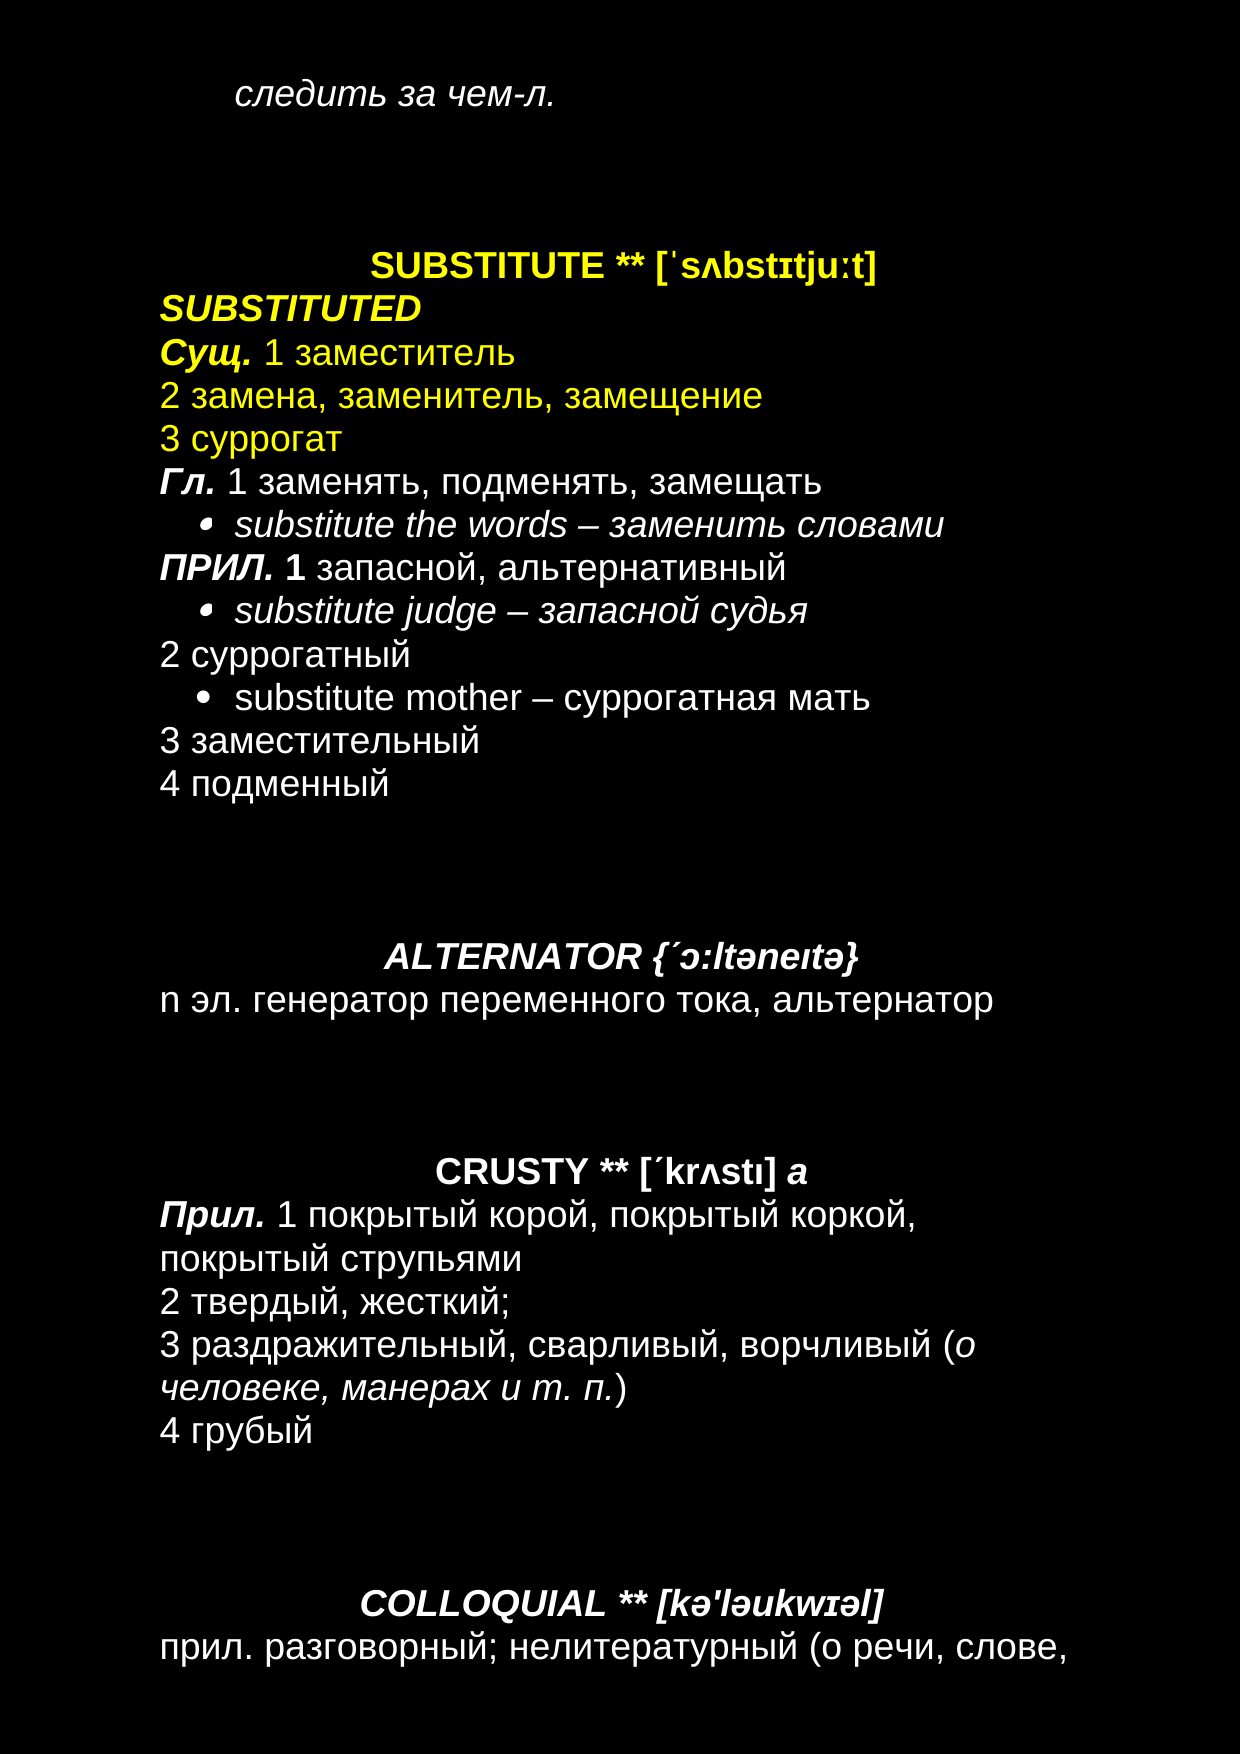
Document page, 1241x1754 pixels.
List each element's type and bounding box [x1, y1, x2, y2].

table_header [152, 62, 1094, 1676]
